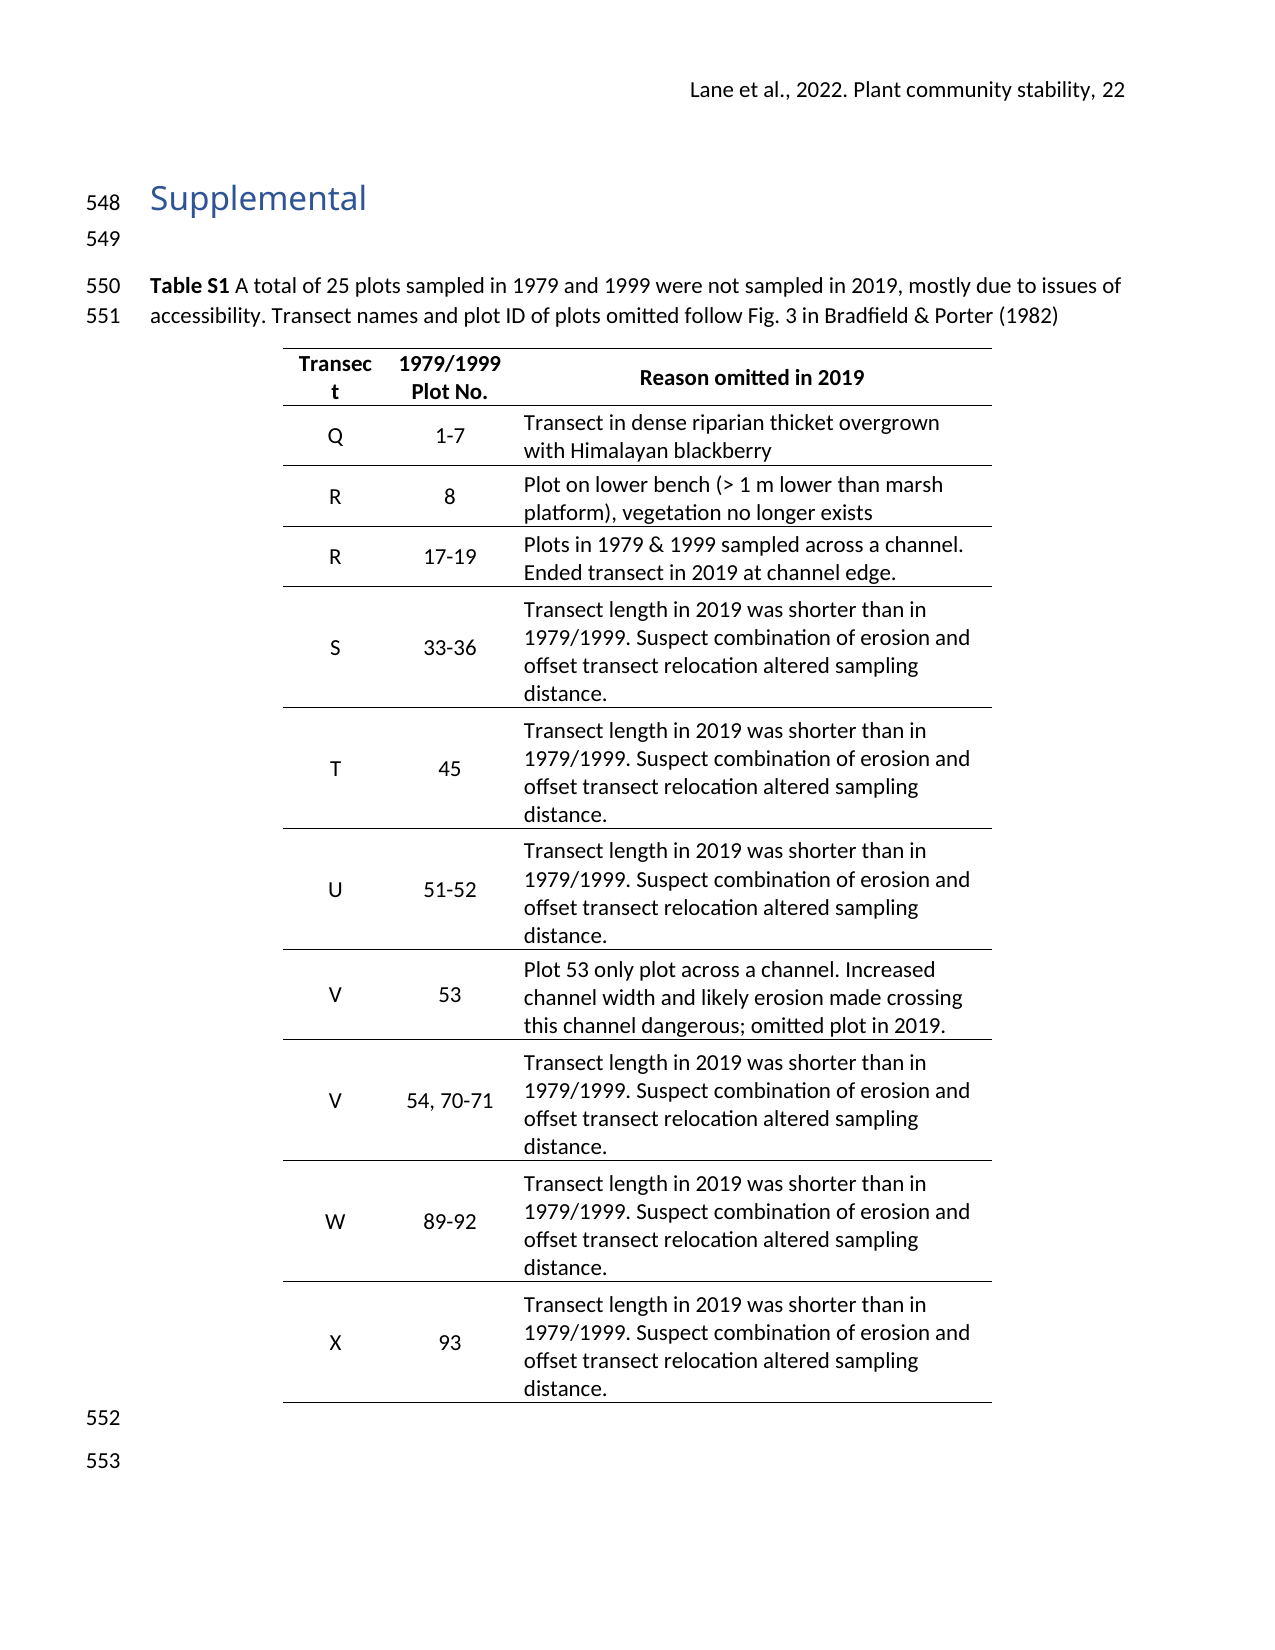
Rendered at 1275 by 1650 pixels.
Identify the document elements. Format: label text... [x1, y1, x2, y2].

table_cell V [283, 1040, 387, 1160]
table_cell Transect in dense riparian thicket overgrown with Himalayan blackberry [513, 406, 992, 465]
table_cell W [283, 1161, 387, 1281]
table_cell Transect length in 2019 was shorter than in 1979/1999. Suspect combination of erosion and offset transect relocation altered sampling distance. [513, 708, 992, 828]
subtitle Supplemental [150, 175, 1125, 220]
table_cell 33-36 [387, 587, 512, 707]
table_cell R [283, 466, 387, 526]
text Table S1 A total of 25 plots sampled in 1979 and 1999 were not sampled in 2019, mostly due to issues of accessibility. Transect names and plot ID of plots omitted follow Fig. 3 in Bradfield & Porter (1982) [150, 271, 1125, 329]
table_cell 45 [387, 708, 512, 828]
table_cell Q [283, 406, 387, 465]
table_header 1979/1999 Plot No. [387, 349, 512, 405]
table_cell 1-7 [387, 406, 512, 465]
table_cell 53 [387, 950, 512, 1039]
table_cell 17-19 [387, 527, 512, 586]
table_cell X [283, 1282, 387, 1402]
table_cell 54, 70-71 [387, 1040, 512, 1160]
table_cell 89-92 [387, 1161, 512, 1281]
table_header Reason omitted in 2019 [513, 349, 992, 405]
table_cell V [283, 950, 387, 1039]
table_cell Transect length in 2019 was shorter than in 1979/1999. Suspect combination of erosion and offset transect relocation altered sampling distance. [513, 829, 992, 949]
table_cell 93 [387, 1282, 512, 1402]
table_cell Transect length in 2019 was shorter than in 1979/1999. Suspect combination of erosion and offset transect relocation altered sampling distance. [513, 1282, 992, 1402]
table_cell 51-52 [387, 829, 512, 949]
table_cell T [283, 708, 387, 828]
table_header Transect [283, 349, 387, 405]
table_cell Plots in 1979 & 1999 sampled across a channel. Ended transect in 2019 at channel edge. [513, 527, 992, 586]
table_cell 8 [387, 466, 512, 526]
table_cell Plot on lower bench (> 1 m lower than marsh platform), vegetation no longer exists [513, 466, 992, 526]
table_cell R [283, 527, 387, 586]
table_cell Transect length in 2019 was shorter than in 1979/1999. Suspect combination of erosion and offset transect relocation altered sampling distance. [513, 1040, 992, 1160]
table_cell S [283, 587, 387, 707]
table_cell U [283, 829, 387, 949]
table_cell Transect length in 2019 was shorter than in 1979/1999. Suspect combination of erosion and offset transect relocation altered sampling distance. [513, 1161, 992, 1281]
table_cell Transect length in 2019 was shorter than in 1979/1999. Suspect combination of erosion and offset transect relocation altered sampling distance. [513, 587, 992, 707]
table_cell Plot 53 only plot across a channel. Increased channel width and likely erosion made crossing this channel dangerous; omitted plot in 2019. [513, 950, 992, 1039]
